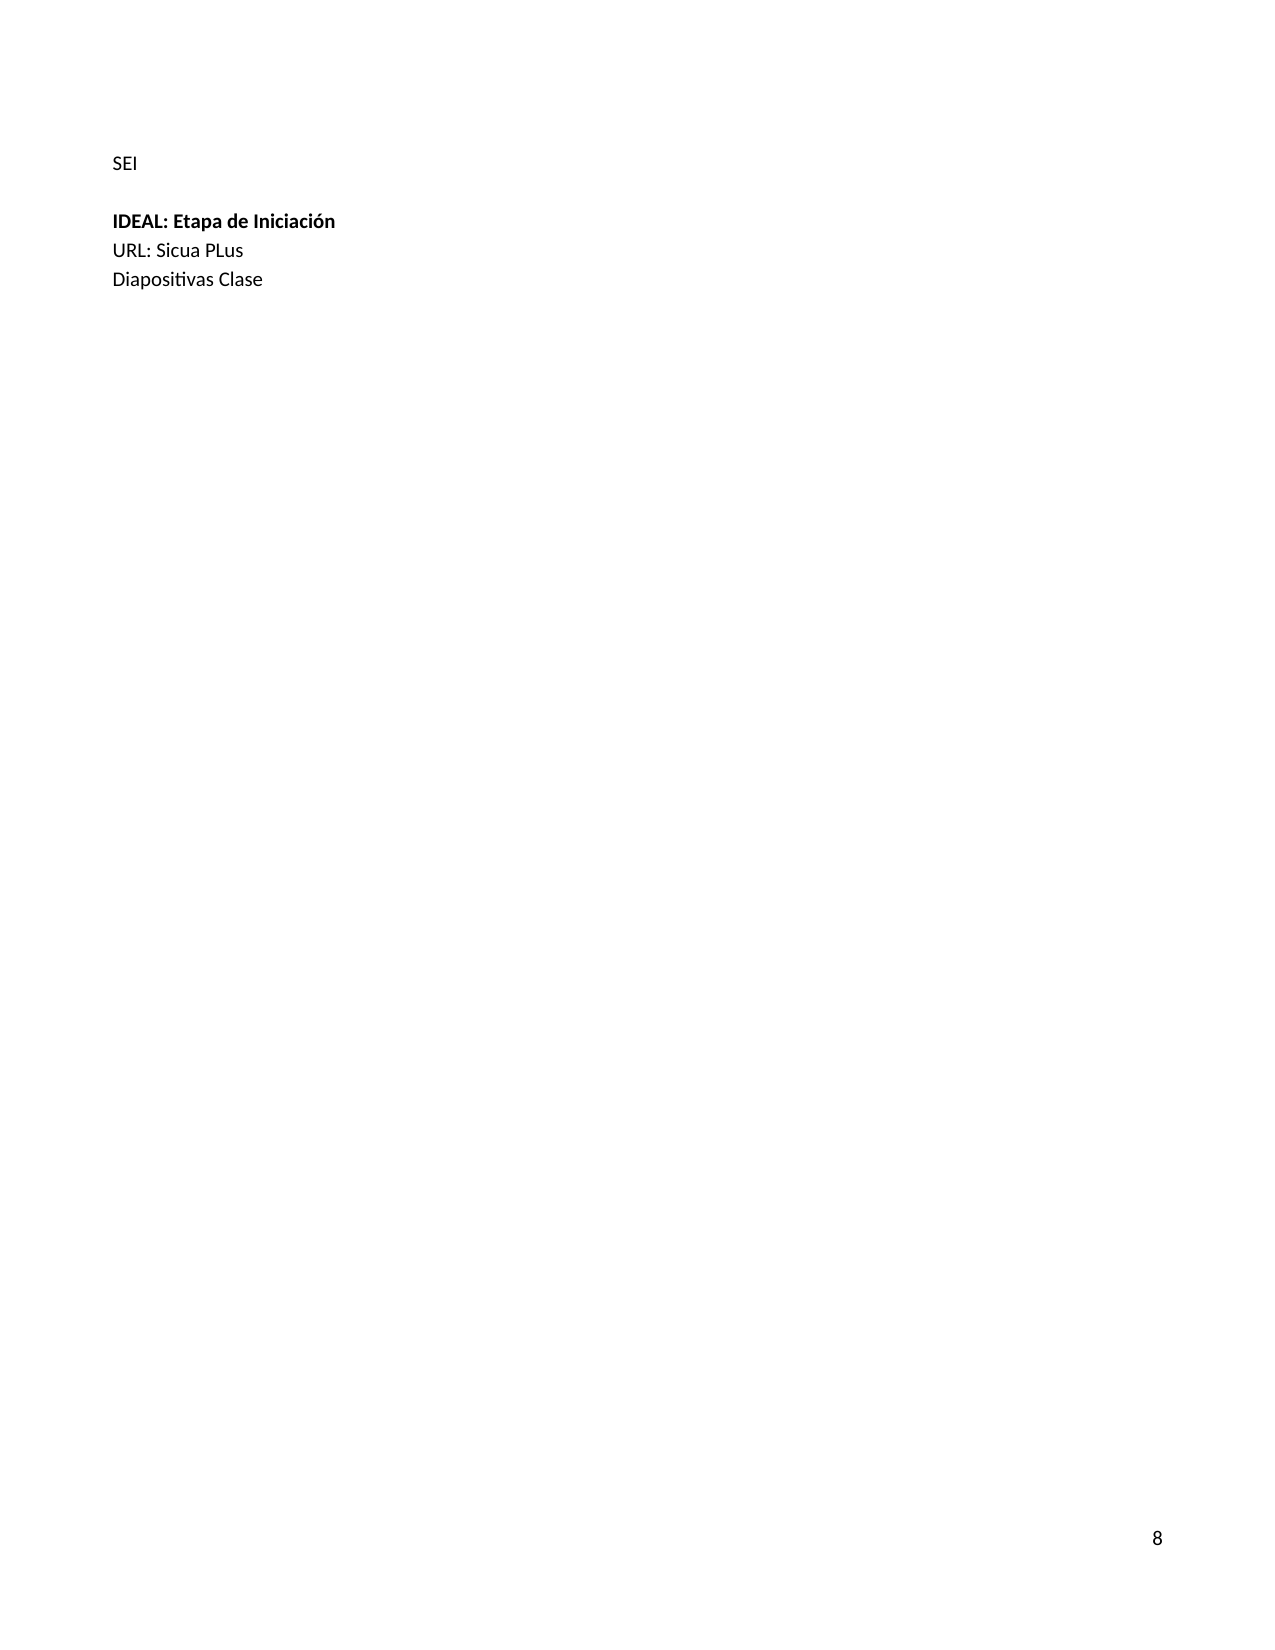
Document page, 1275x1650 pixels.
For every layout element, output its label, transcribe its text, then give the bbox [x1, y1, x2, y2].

text IDEAL: Etapa de Iniciación [112, 208, 1162, 234]
text SEI [112, 150, 1162, 175]
text URL: Sicua PLus [112, 237, 1162, 263]
text Diapositivas Clase [112, 267, 1162, 292]
